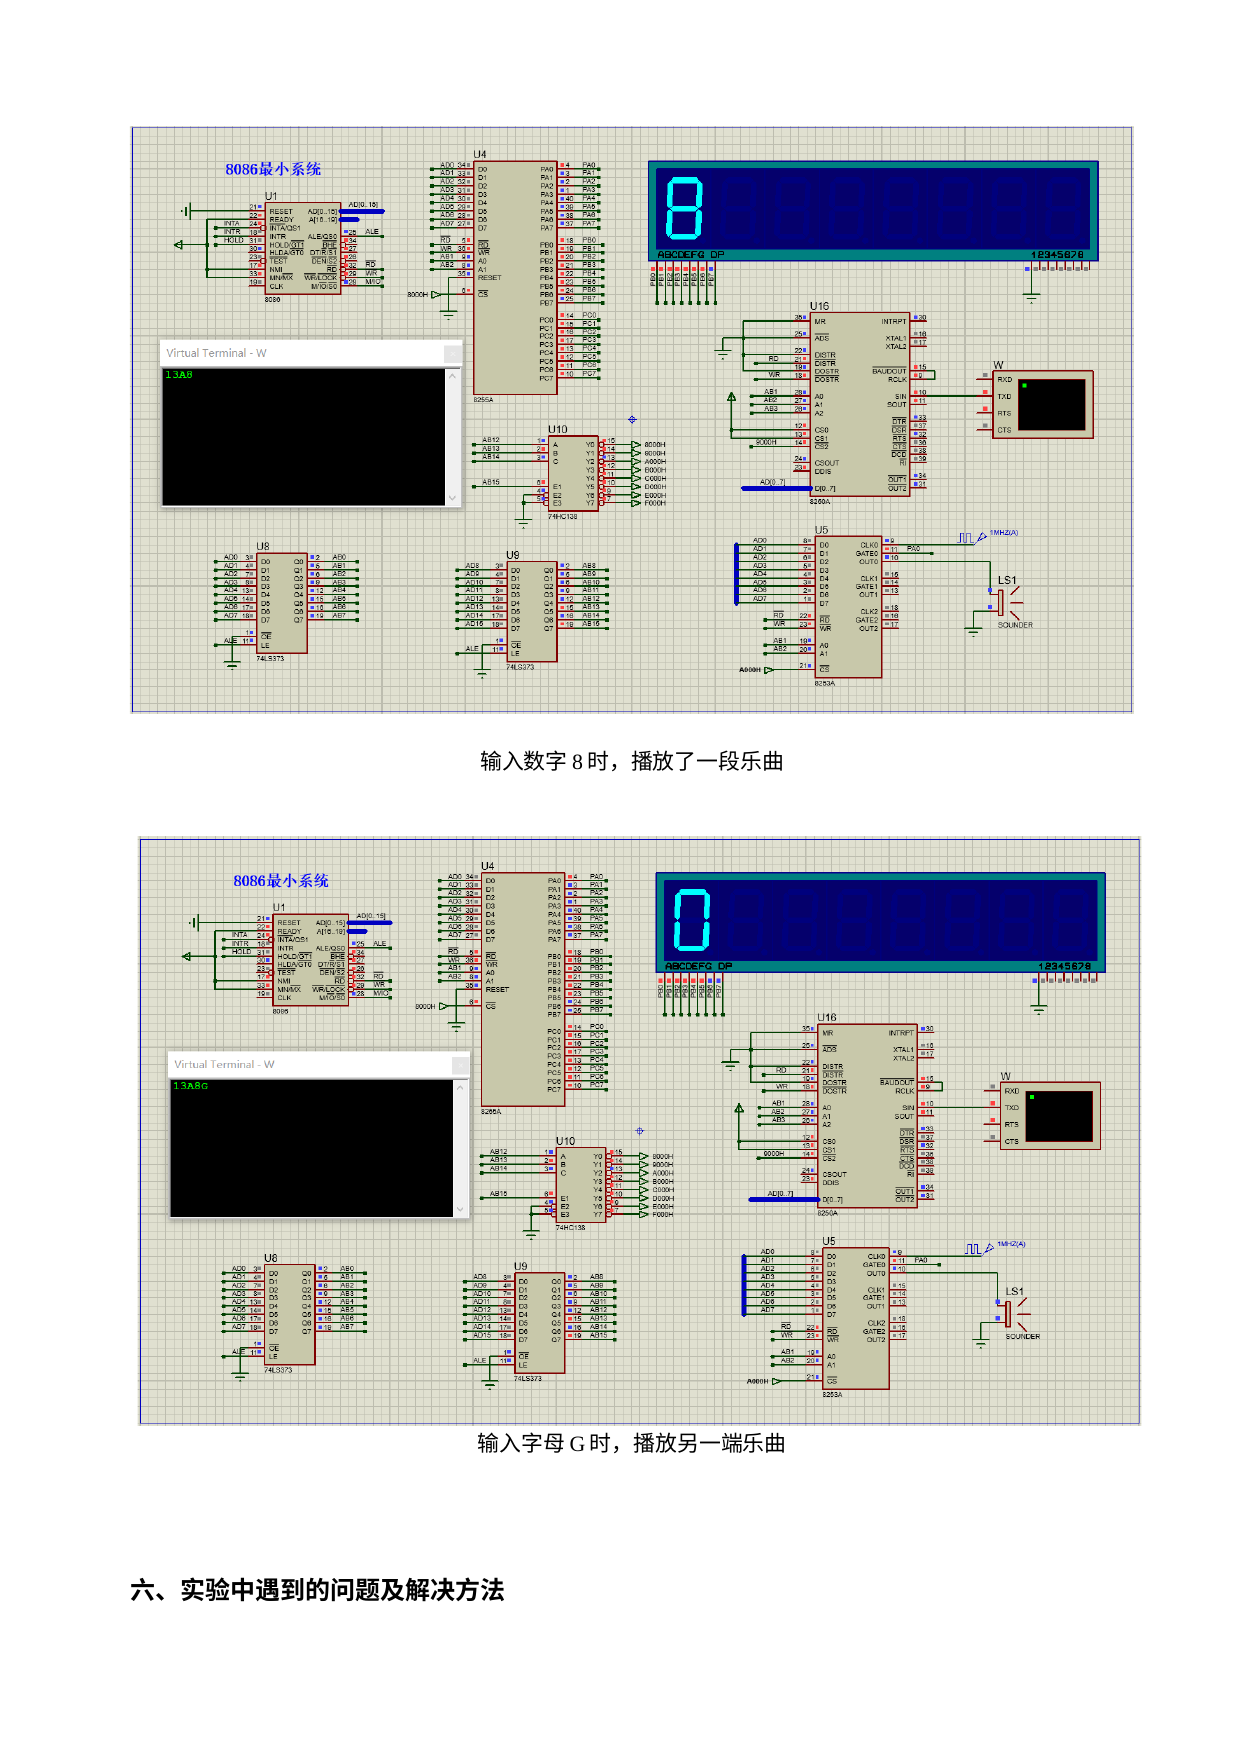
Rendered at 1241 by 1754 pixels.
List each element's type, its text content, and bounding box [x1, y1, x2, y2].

text 六、实验中遇到的问题及解决方法 [130, 1556, 1134, 1621]
picture [137, 836, 1142, 1426]
text 输入数字8时，播放了一段乐曲 [130, 714, 1134, 776]
picture [129, 126, 1134, 714]
